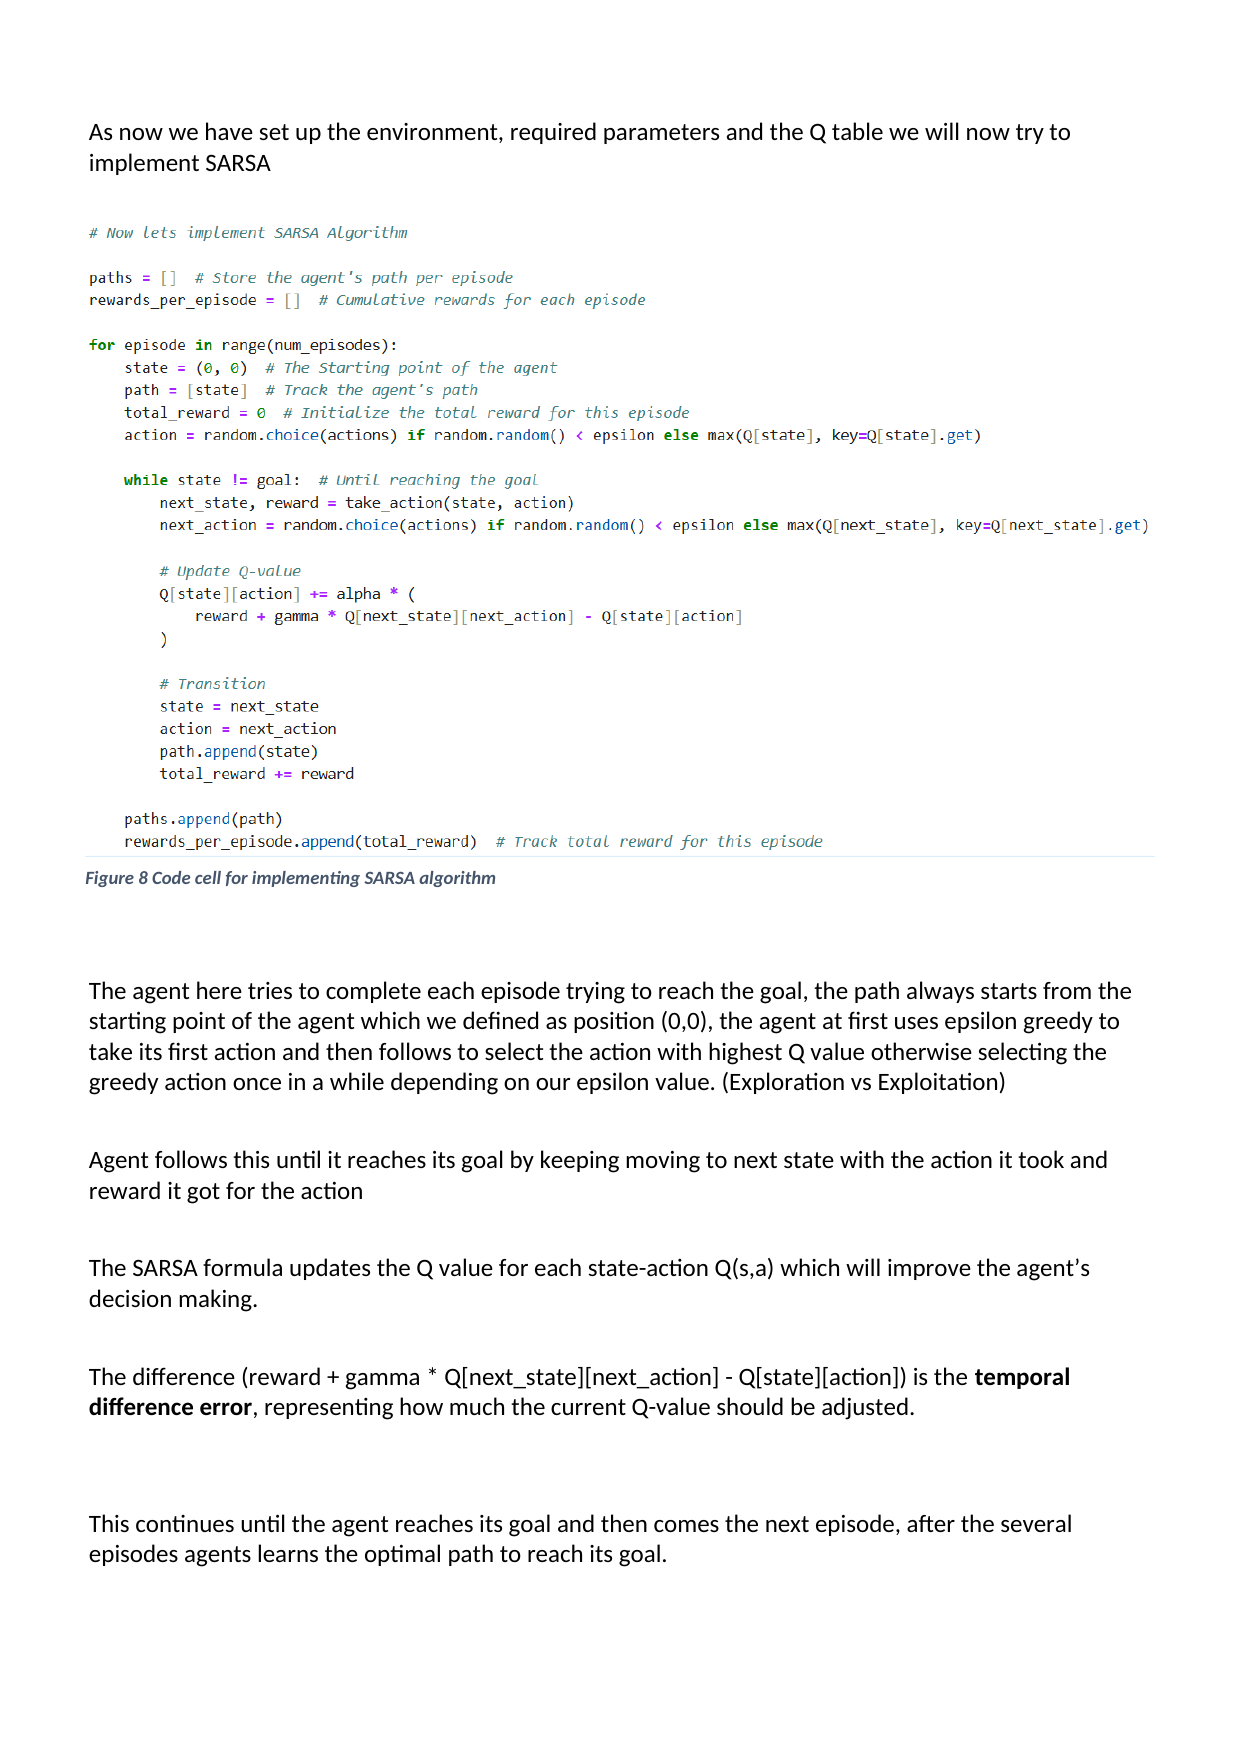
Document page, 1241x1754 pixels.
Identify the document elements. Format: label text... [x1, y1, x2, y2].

picture [85, 212, 1155, 857]
text Agent follows this until it reaches its goal by keeping moving to next state with the action it took and reward it got for the action [89, 1144, 1152, 1205]
text The agent here tries to complete each episode trying to reach the goal, the path always starts from the starting point of the agent which we defined as position (0,0), the agent at first uses epsilon greedy to take its first action and then follows to select the action with highest Q value otherwise selecting the greedy action once in a while depending on our epsilon value. (Exploration vs Exploitation) [89, 975, 1152, 1097]
text As now we have set up the environment, required parameters and the Q table we will now try to implement SARSA [89, 116, 1152, 177]
text The SARSA formula updates the Q value for each state-action Q(s,a) which will improve the agent’s decision making. [89, 1252, 1152, 1313]
text The difference (reward + gamma * Q[next_state][next_action] - Q[state][action]) is the temporal difference error, representing how much the current Q-value should be adjusted. [89, 1361, 1152, 1422]
text This continues until the agent reaches its goal and then comes the next episode, after the several episodes agents learns the optimal path to reach its goal. [89, 1508, 1152, 1569]
